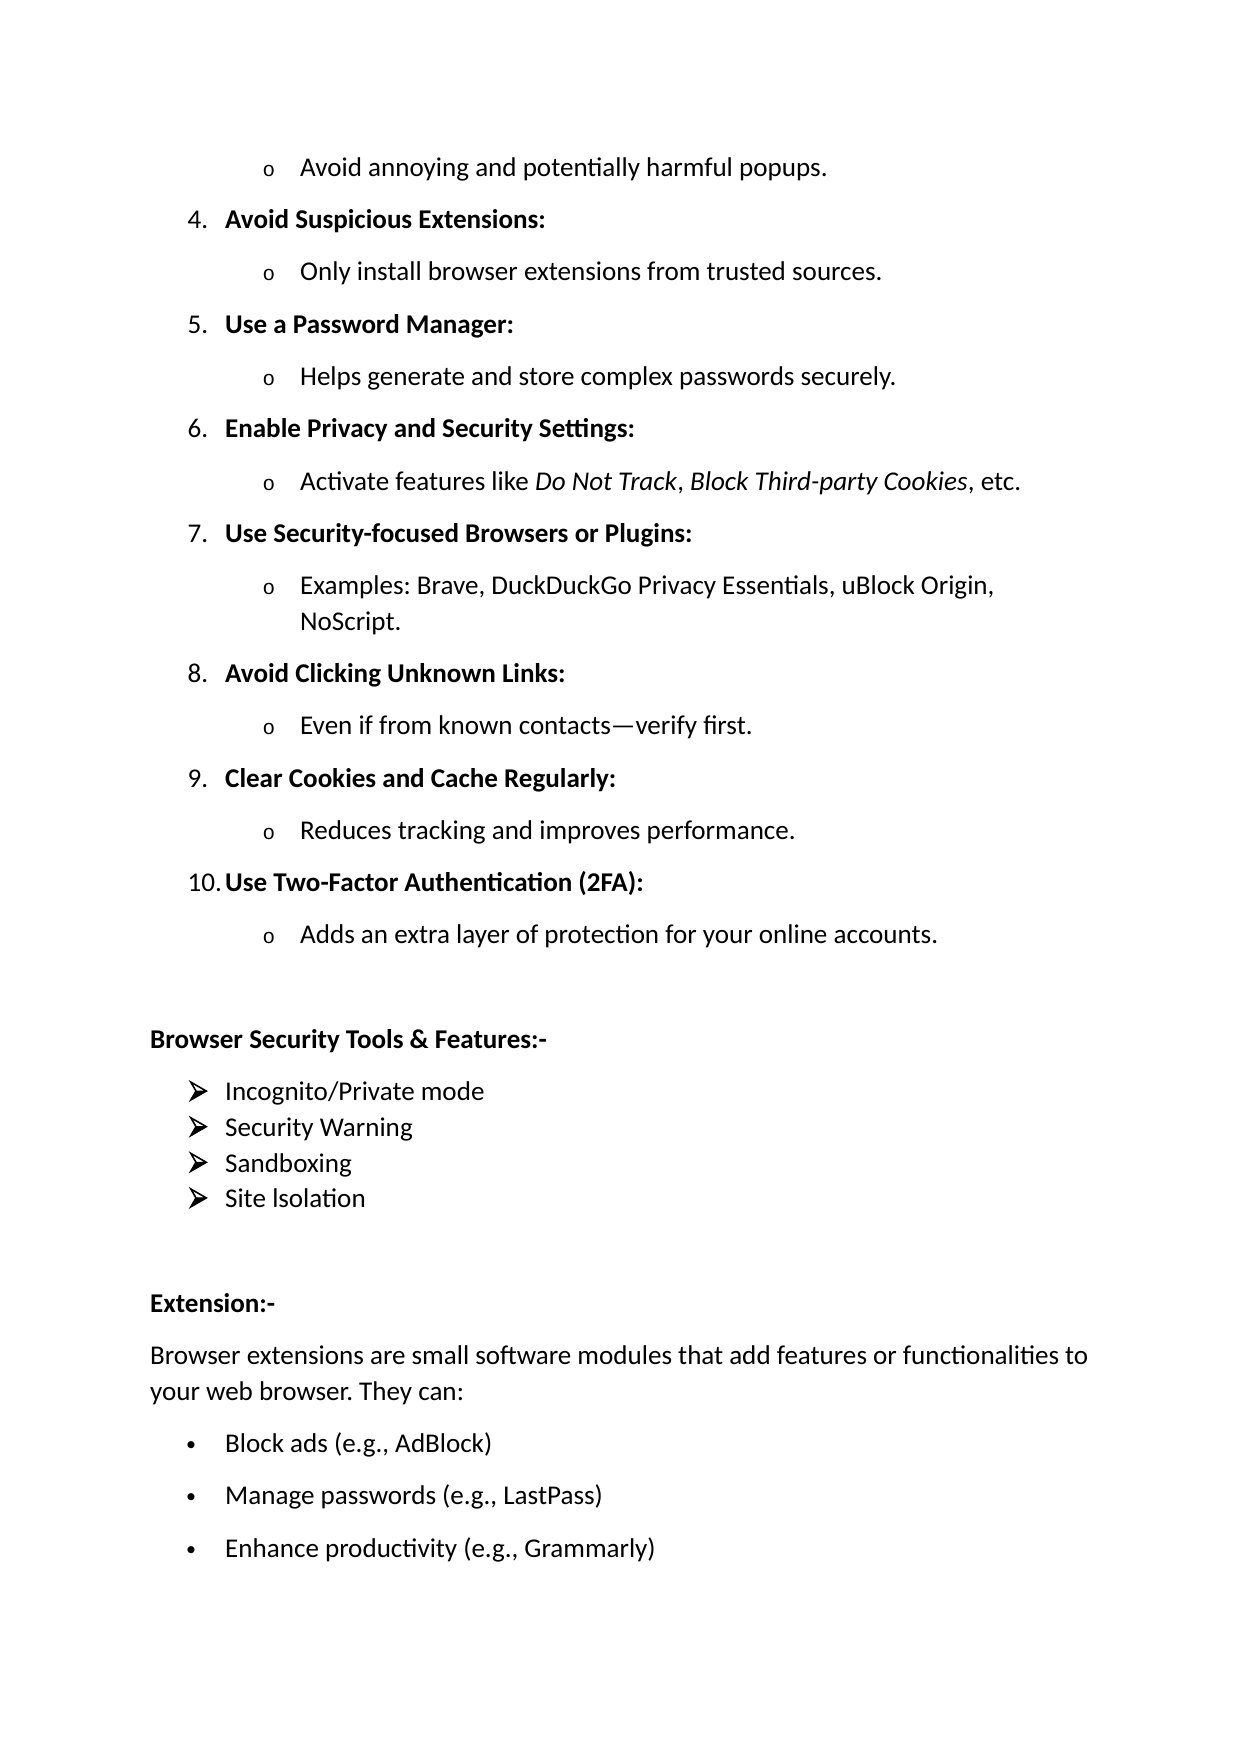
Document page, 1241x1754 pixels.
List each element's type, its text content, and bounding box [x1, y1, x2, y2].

list Sandboxing [187, 1146, 1090, 1179]
list Adds an extra layer of protection for your online accounts. [262, 918, 1090, 951]
list Avoid Suspicious Extensions: [187, 202, 1090, 235]
list Use a Password Manager: [187, 307, 1090, 340]
list Use Security-focused Browsers or Plugins: [187, 516, 1090, 549]
list Reduces tracking and improves performance. [262, 813, 1090, 846]
text Browser extensions are small software modules that add features or functionalities to your web browser. They can: [150, 1338, 1090, 1407]
list Enhance productivity (e.g., Grammarly) [187, 1531, 1090, 1564]
list Enable Privacy and Security Settings: [187, 411, 1090, 444]
list Examples: Brave, DuckDuckGo Privacy Essentials, uBlock Origin, NoScript. [262, 568, 1090, 637]
list Use Two-Factor Authentication (2FA): [187, 865, 1090, 898]
list Avoid annoying and potentially harmful popups. [262, 150, 1090, 183]
list Helps generate and store complex passwords securely. [262, 359, 1090, 392]
list Activate features like Do Not Track, Block Third-party Cookies, etc. [262, 464, 1090, 497]
list Even if from known contacts—verify first. [262, 708, 1090, 742]
list Manage passwords (e.g., LastPass) [187, 1478, 1090, 1512]
list Incognito/Private mode [187, 1074, 1090, 1108]
text Browser Security Tools & Features:- [150, 1022, 1090, 1055]
list Site lsolation [187, 1181, 1090, 1214]
list Security Warning [187, 1110, 1090, 1143]
text Extension:- [150, 1286, 1090, 1319]
list Block ads (e.g., AdBlock) [187, 1426, 1090, 1459]
list Clear Cookies and Cache Regularly: [187, 761, 1090, 794]
list Only install browser extensions from trusted sources. [262, 254, 1090, 288]
list Avoid Clicking Unknown Links: [187, 656, 1090, 689]
